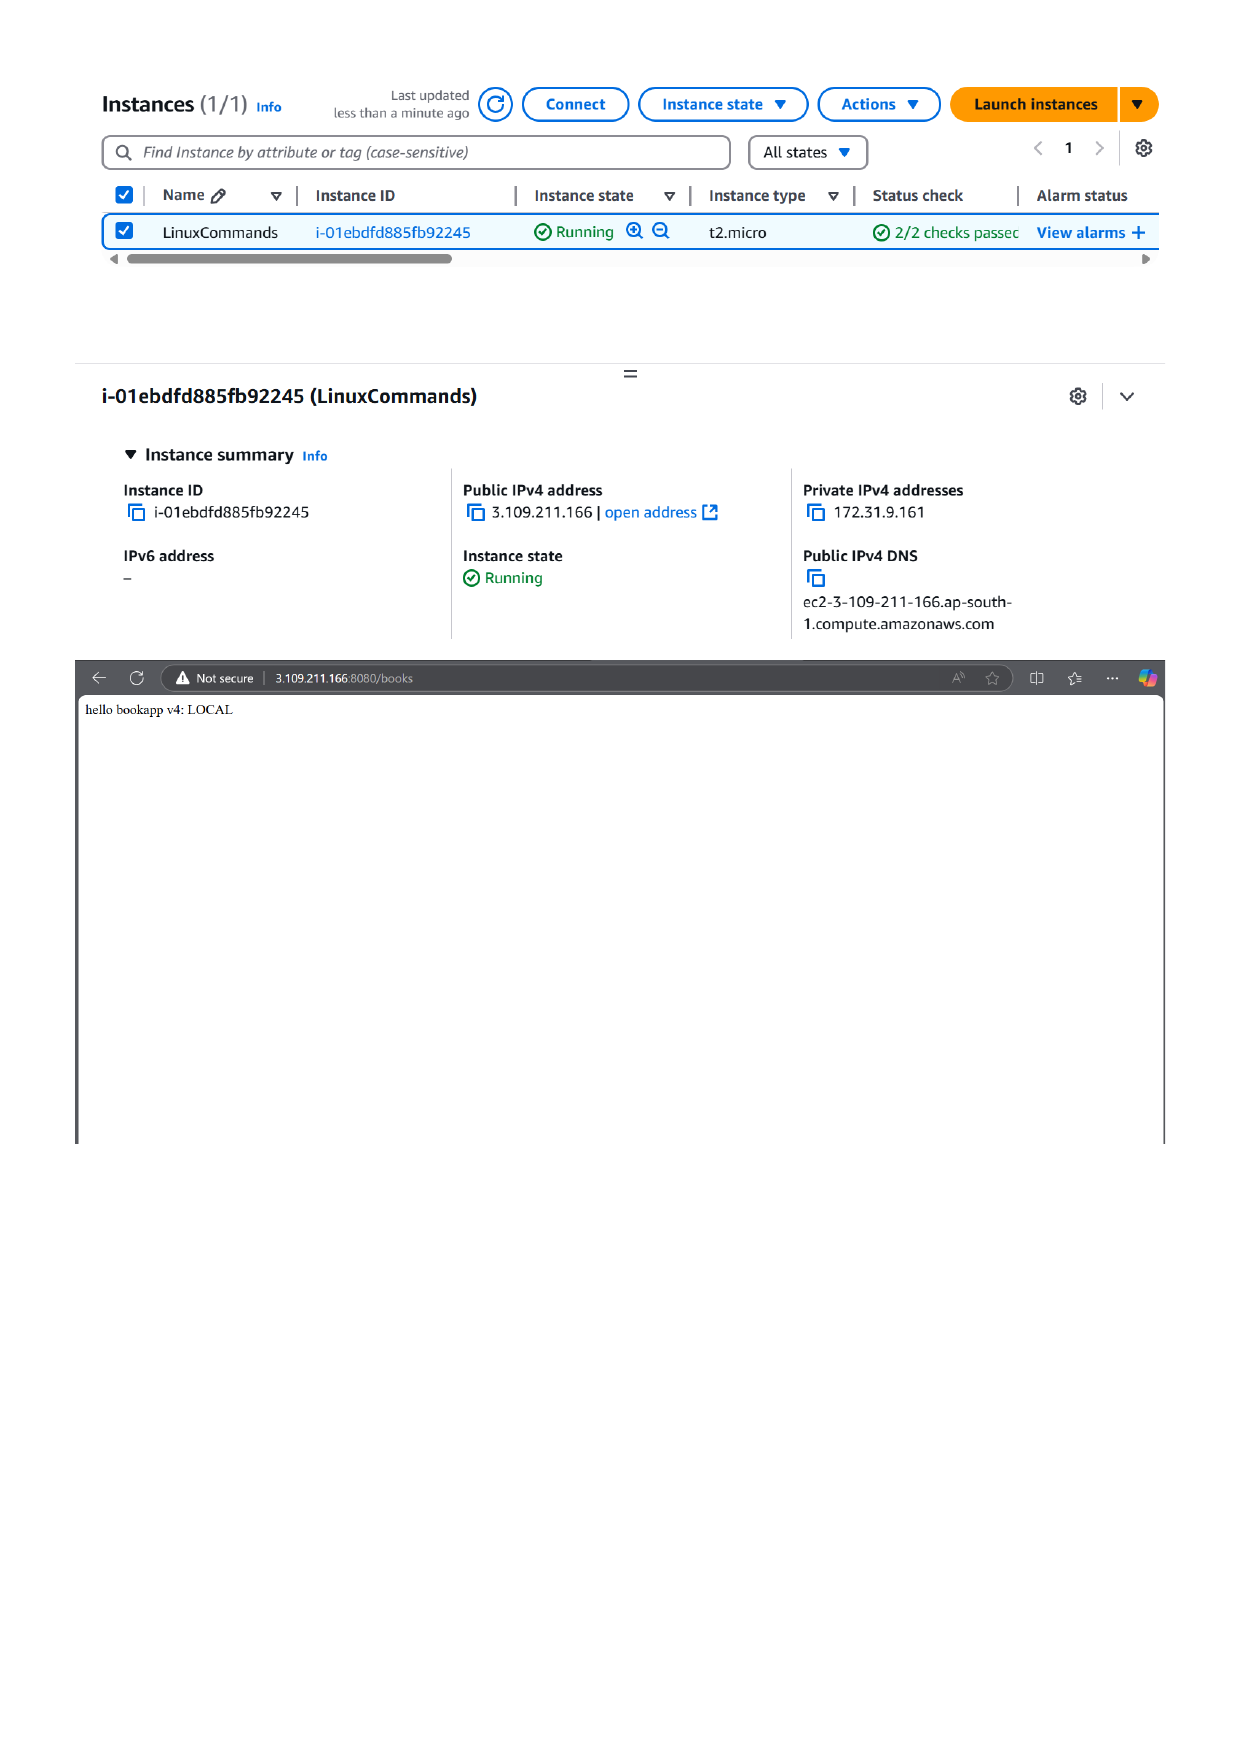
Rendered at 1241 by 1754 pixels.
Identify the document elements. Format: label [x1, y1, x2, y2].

picture [75, 75, 1166, 639]
picture [75, 660, 1166, 1144]
